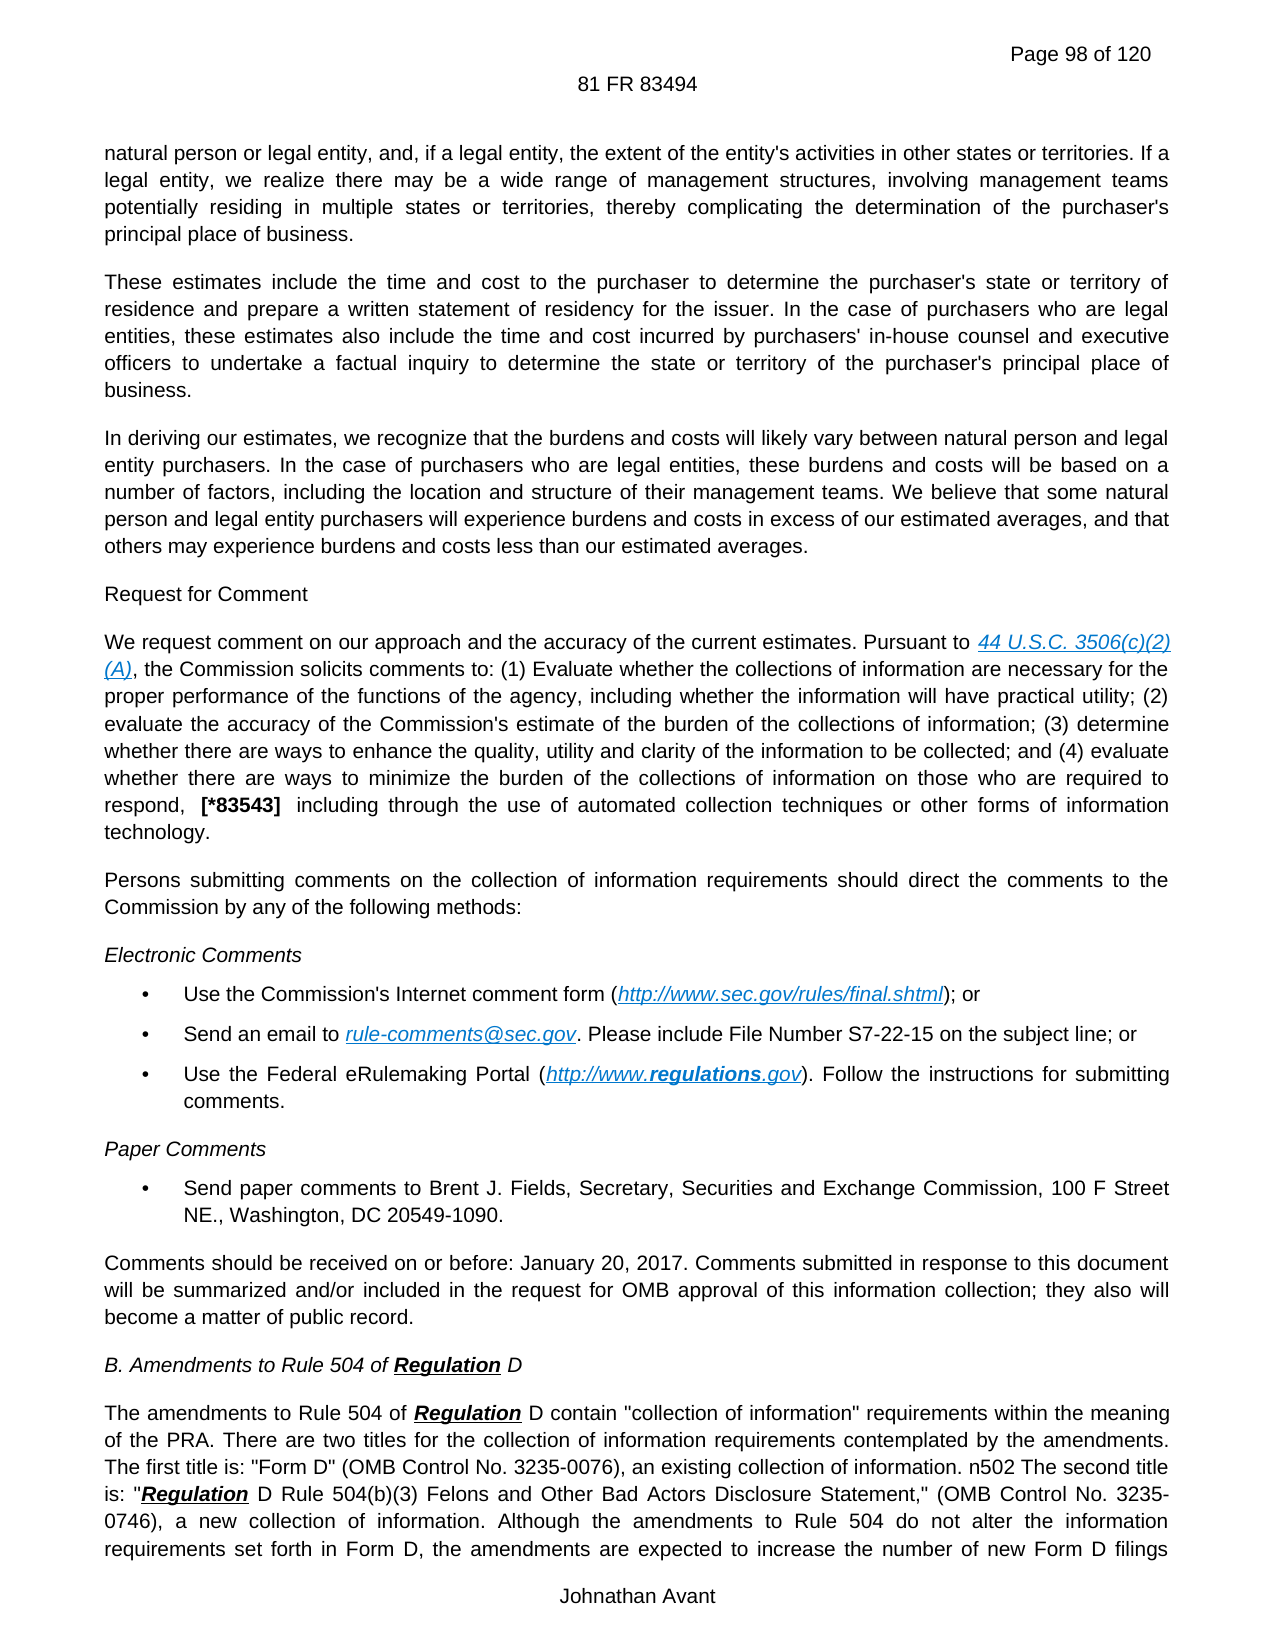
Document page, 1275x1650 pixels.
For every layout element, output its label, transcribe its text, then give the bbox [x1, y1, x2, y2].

list Use the Federal eRulemaking Portal (http://www.regulations.gov). Follow the instructions for submitting comments. [142, 1058, 1171, 1112]
text Persons submitting comments on the collection of information requirements should direct the comments to the Commission by any of the following methods: [104, 864, 1171, 919]
text Comments should be received on or before: January 20, 2017. Comments submitted in response to this document will be summarized and/or included in the request for OMB approval of this information collection; they also will become a matter of public record. [104, 1248, 1171, 1329]
text We request comment on our approach and the accuracy of the current estimates. Pursuant to 44 U.S.C. 3506(c)(2)(A), the Commission solicits comments to: (1) Evaluate whether the collections of information are necessary for the proper performance of the functions of the agency, including whether the information will have practical utility; (2) evaluate the accuracy of the Commission's estimate of the burden of the collections of information; (3) determine whether there are ways to enhance the quality, utility and clarity of the information to be collected; and (4) evaluate whether there are ways to minimize the burden of the collections of information on those who are required to respond, [*83543] including through the use of automated collection techniques or other forms of information technology. [104, 627, 1171, 844]
text In deriving our estimates, we recognize that the burdens and costs will likely vary between natural person and legal entity purchasers. In the case of purchasers who are legal entities, these burdens and costs will be based on a number of factors, including the location and structure of their management teams. We believe that some natural person and legal entity purchasers will experience burdens and costs in excess of our estimated averages, and that others may experience burdens and costs less than our estimated averages. [104, 423, 1171, 558]
text Request for Comment [104, 579, 1171, 606]
text B. Amendments to Rule 504 of Regulation D [104, 1350, 1171, 1377]
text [104, 137, 1171, 246]
list Use the Commission's Internet comment form (http://www.sec.gov/rules/final.shtml); or [142, 979, 1171, 1006]
text Paper Comments [104, 1133, 1171, 1160]
text Electronic Comments [104, 939, 1171, 967]
text These estimates include the time and cost to the purchaser to determine the purchaser's state or territory of residence and prepare a written statement of residency for the issuer. In the case of purchasers who are legal entities, these estimates also include the time and cost incurred by purchasers' in-house counsel and executive officers to undertake a factual inquiry to determine the state or territory of the purchaser's principal place of business. [104, 267, 1171, 402]
list Send paper comments to Brent J. Fields, Secretary, Securities and Exchange Commission, 100 F Street NE., Washington, DC 20549-1090. [142, 1173, 1171, 1227]
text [104, 1398, 1171, 1560]
list Send an email to rule-comments@sec.gov. Please include File Number S7-22-15 on the subject line; or [142, 1019, 1171, 1046]
